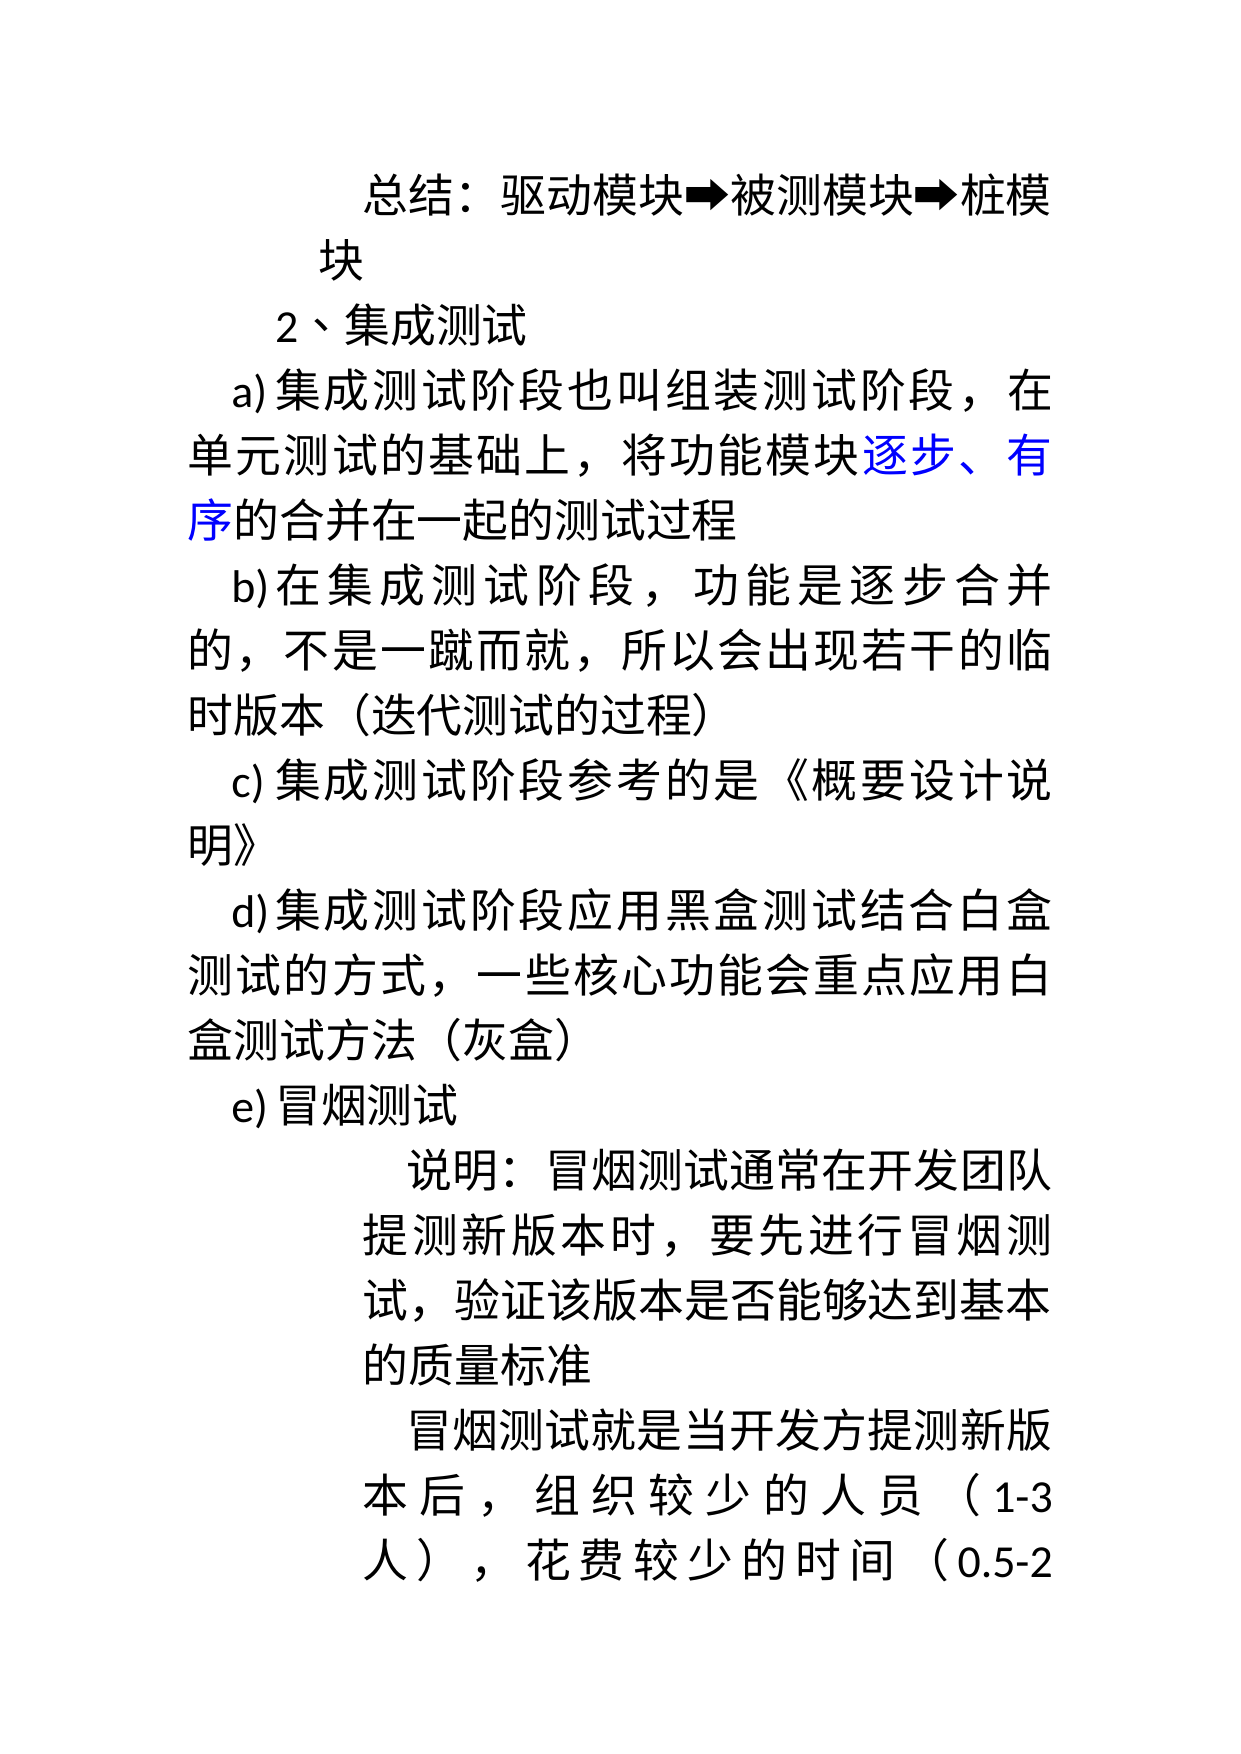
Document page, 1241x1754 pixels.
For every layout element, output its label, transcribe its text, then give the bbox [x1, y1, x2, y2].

list 在集成测试阶段，功能是逐步合并的，不是一蹴而就，所以会出现若干的临时版本（迭代测试的过程） [187, 552, 1053, 747]
list 集成测试阶段参考的是《概要设计说明》 [187, 747, 1053, 877]
list 说明：冒烟测试通常在开发团队提测新版本时，要先进行冒烟测试，验证该版本是否能够达到基本的质量标准 [362, 1137, 1053, 1397]
list 集成测试阶段也叫组装测试阶段，在单元测试的基础上，将功能模块逐步、有序的合并在一起的测试过程 [187, 357, 1053, 552]
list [362, 1397, 1053, 1592]
list 总结：驱动模块➡被测模块➡桩模块 [319, 162, 1053, 292]
list 冒烟测试 [187, 1072, 1053, 1137]
list 集成测试 [231, 292, 1053, 357]
list 集成测试阶段应用黑盒测试结合白盒测试的方式，一些核心功能会重点应用白盒测试方法（灰盒） [187, 877, 1053, 1072]
